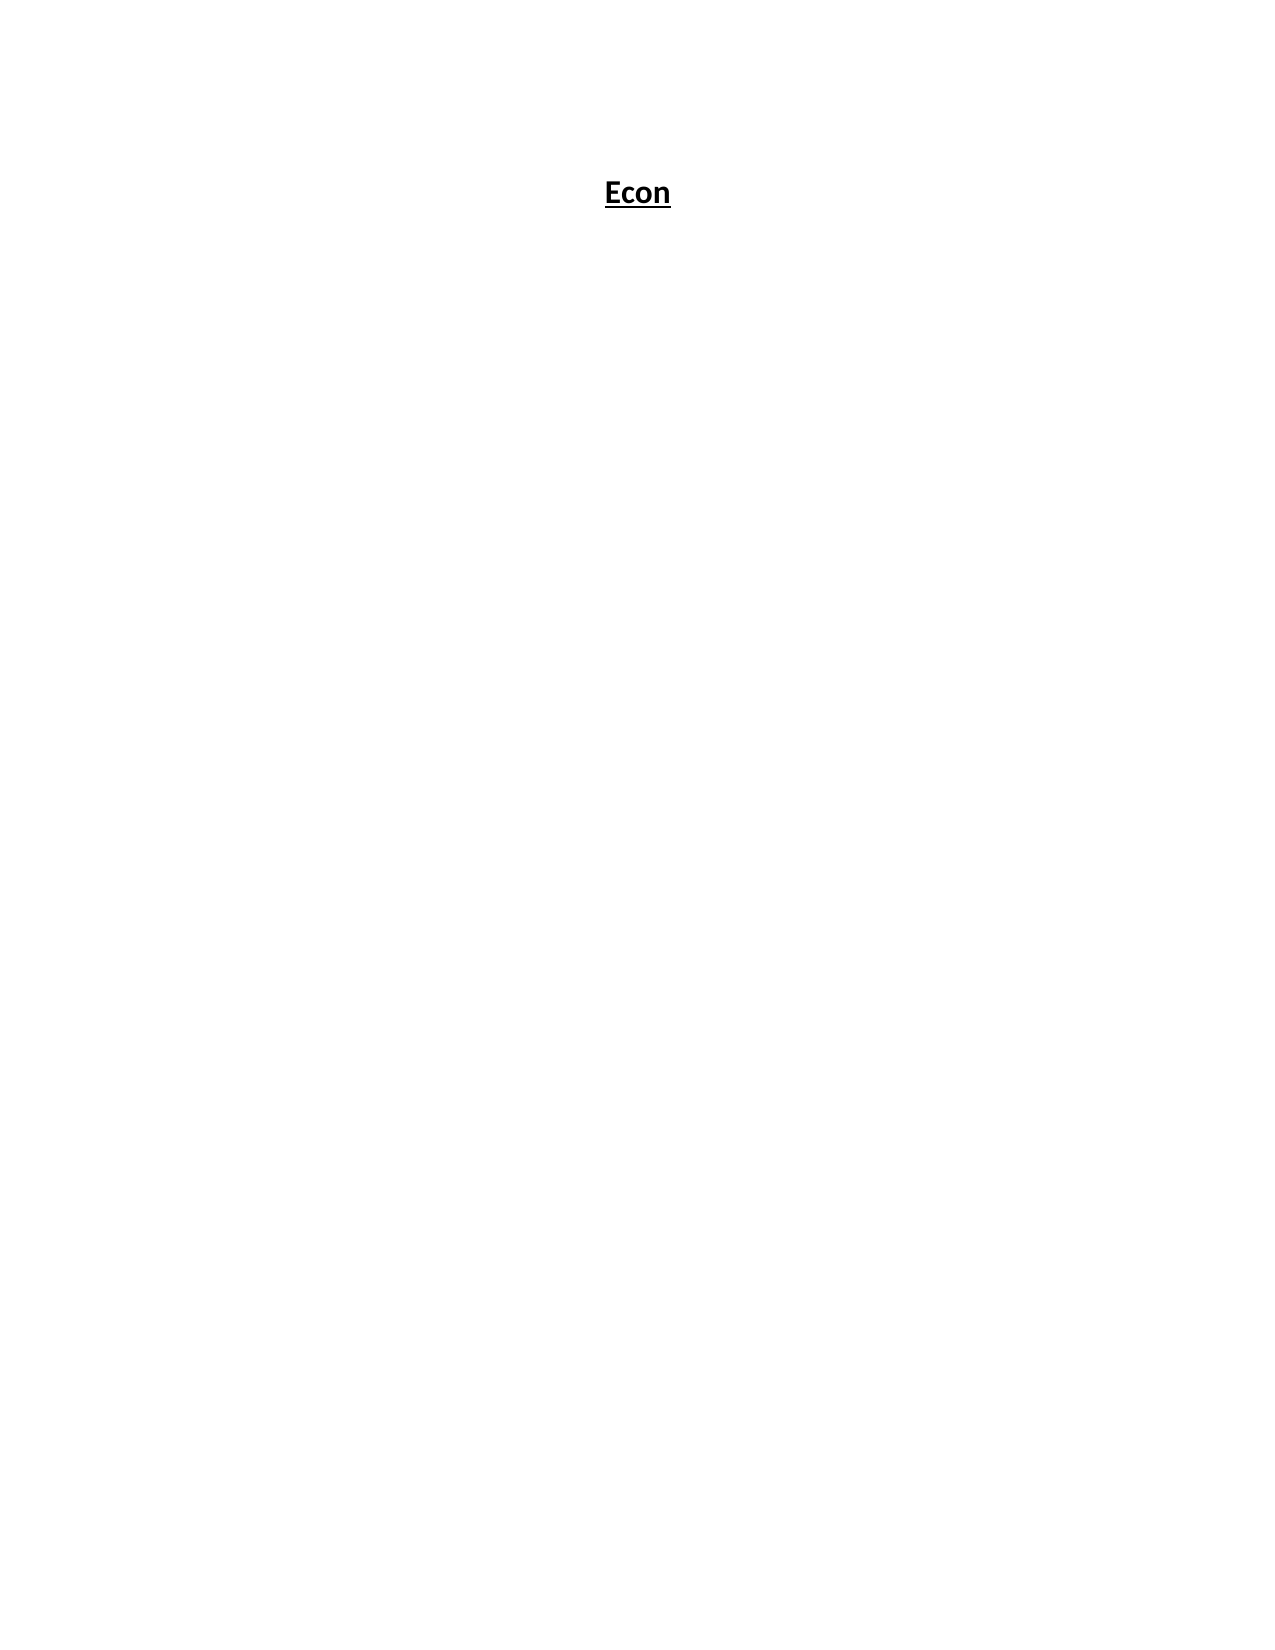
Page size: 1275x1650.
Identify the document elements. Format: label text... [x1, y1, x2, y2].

subtitle Econ [187, 171, 1087, 212]
